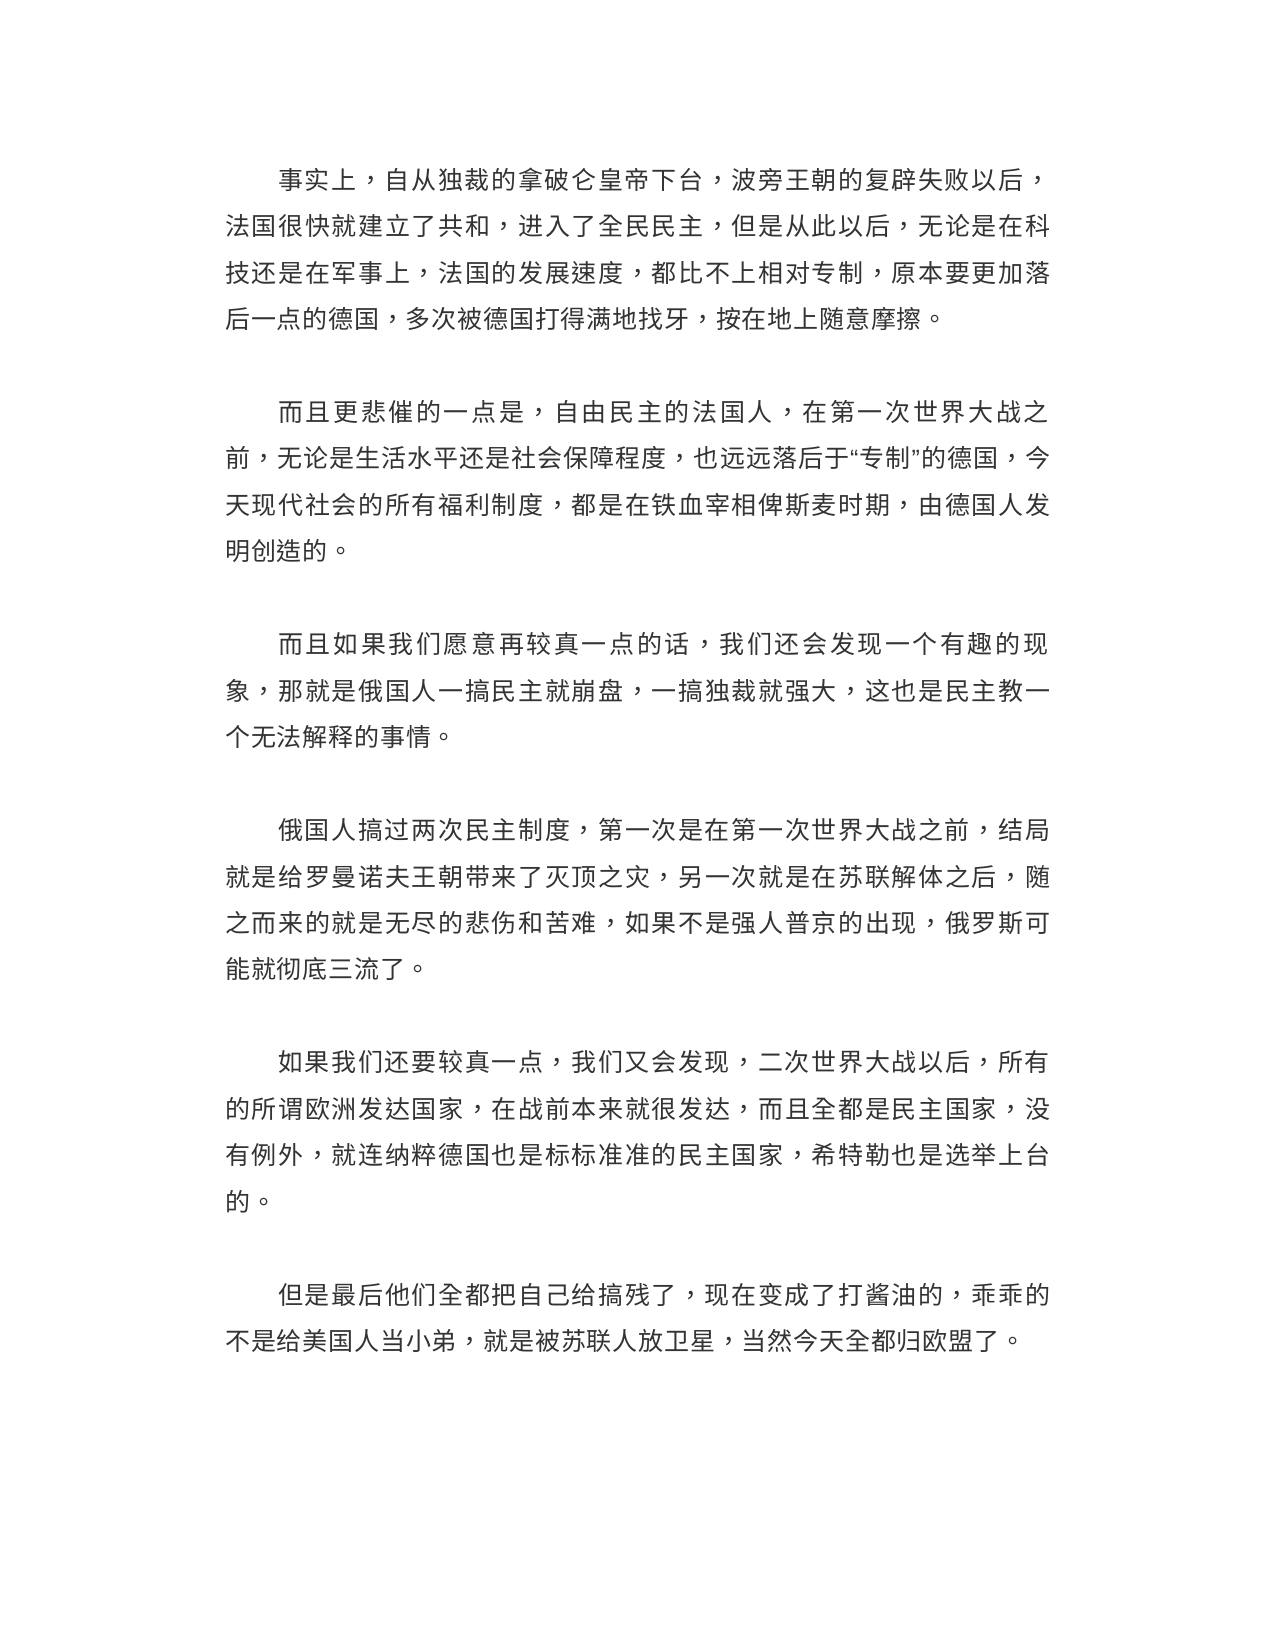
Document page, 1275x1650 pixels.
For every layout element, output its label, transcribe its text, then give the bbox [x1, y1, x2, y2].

text 俄国人搞过两次民主制度，第一次是在第一次世界大战之前，结局就是给罗曼诺夫王朝带来了灭顶之灾，另一次就是在苏联解体之后，随之而来的就是无尽的悲伤和苦难，如果不是强人普京的出现，俄罗斯可能就彻底三流了。 [225, 800, 1050, 986]
text 如果我们还要较真一点，我们又会发现，二次世界大战以后，所有的所谓欧洲发达国家，在战前本来就很发达，而且全都是民主国家，没有例外，就连纳粹德国也是标标准准的民主国家，希特勒也是选举上台的。 [225, 1033, 1050, 1218]
text 事实上，自从独裁的拿破仑皇帝下台，波旁王朝的复辟失败以后，法国很快就建立了共和，进入了全民民主，但是从此以后，无论是在科技还是在军事上，法国的发展速度，都比不上相对专制，原本要更加落后一点的德国，多次被德国打得满地找牙，按在地上随意摩擦。 [225, 150, 1050, 336]
text 但是最后他们全都把自己给搞残了，现在变成了打酱油的，乖乖的不是给美国人当小弟，就是被苏联人放卫星，当然今天全都归欧盟了。 [225, 1265, 1050, 1358]
text 而且更悲催的一点是，自由民主的法国人，在第一次世界大战之前，无论是生活水平还是社会保障程度，也远远落后于“专制”的德国，今天现代社会的所有福利制度，都是在铁血宰相俾斯麦时期，由德国人发明创造的。 [225, 382, 1050, 568]
text 而且如果我们愿意再较真一点的话，我们还会发现一个有趣的现象，那就是俄国人一搞民主就崩盘，一搞独裁就强大，这也是民主教一个无法解释的事情。 [225, 614, 1050, 754]
